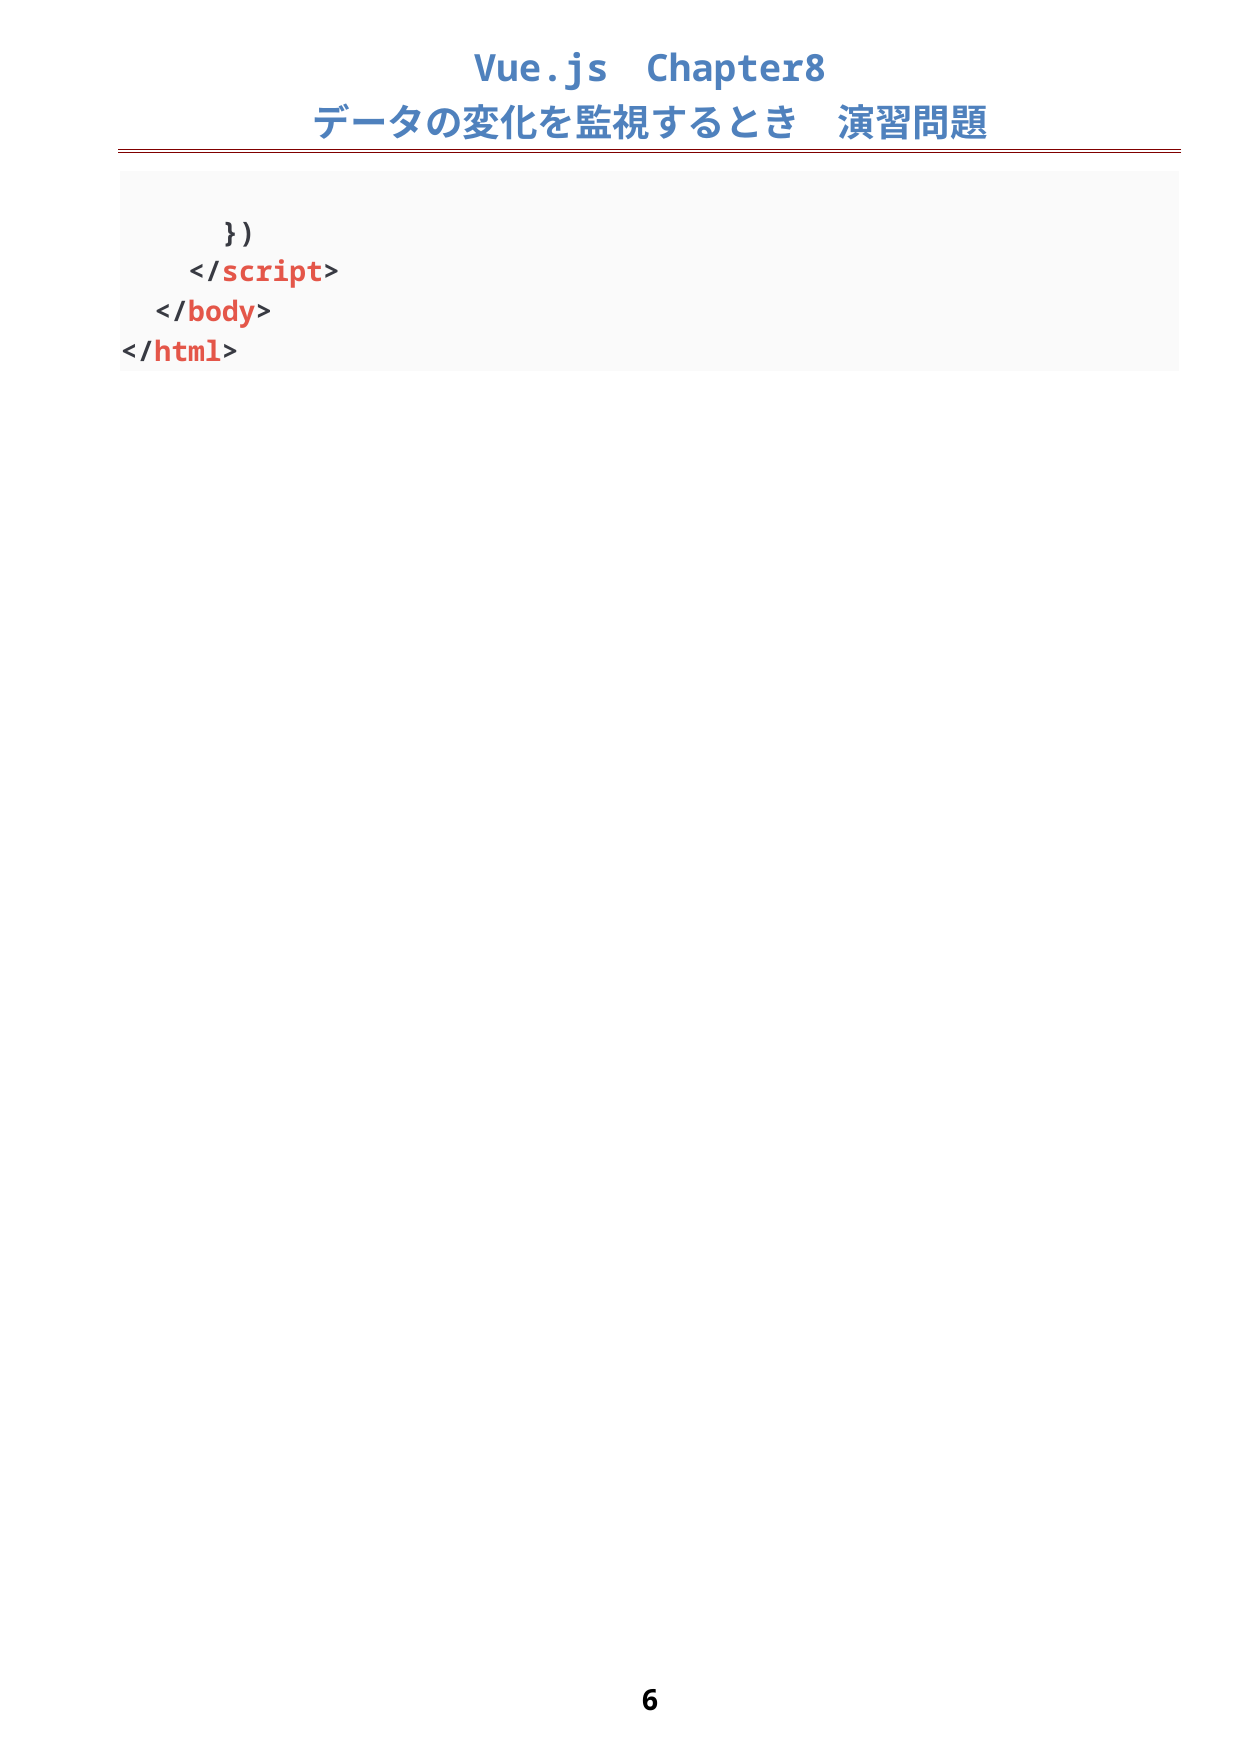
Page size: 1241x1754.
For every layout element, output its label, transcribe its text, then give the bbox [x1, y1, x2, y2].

text </script> [120, 251, 1179, 291]
text }) [120, 211, 1179, 251]
text </body> [120, 291, 1179, 331]
text </html> [120, 331, 1179, 371]
